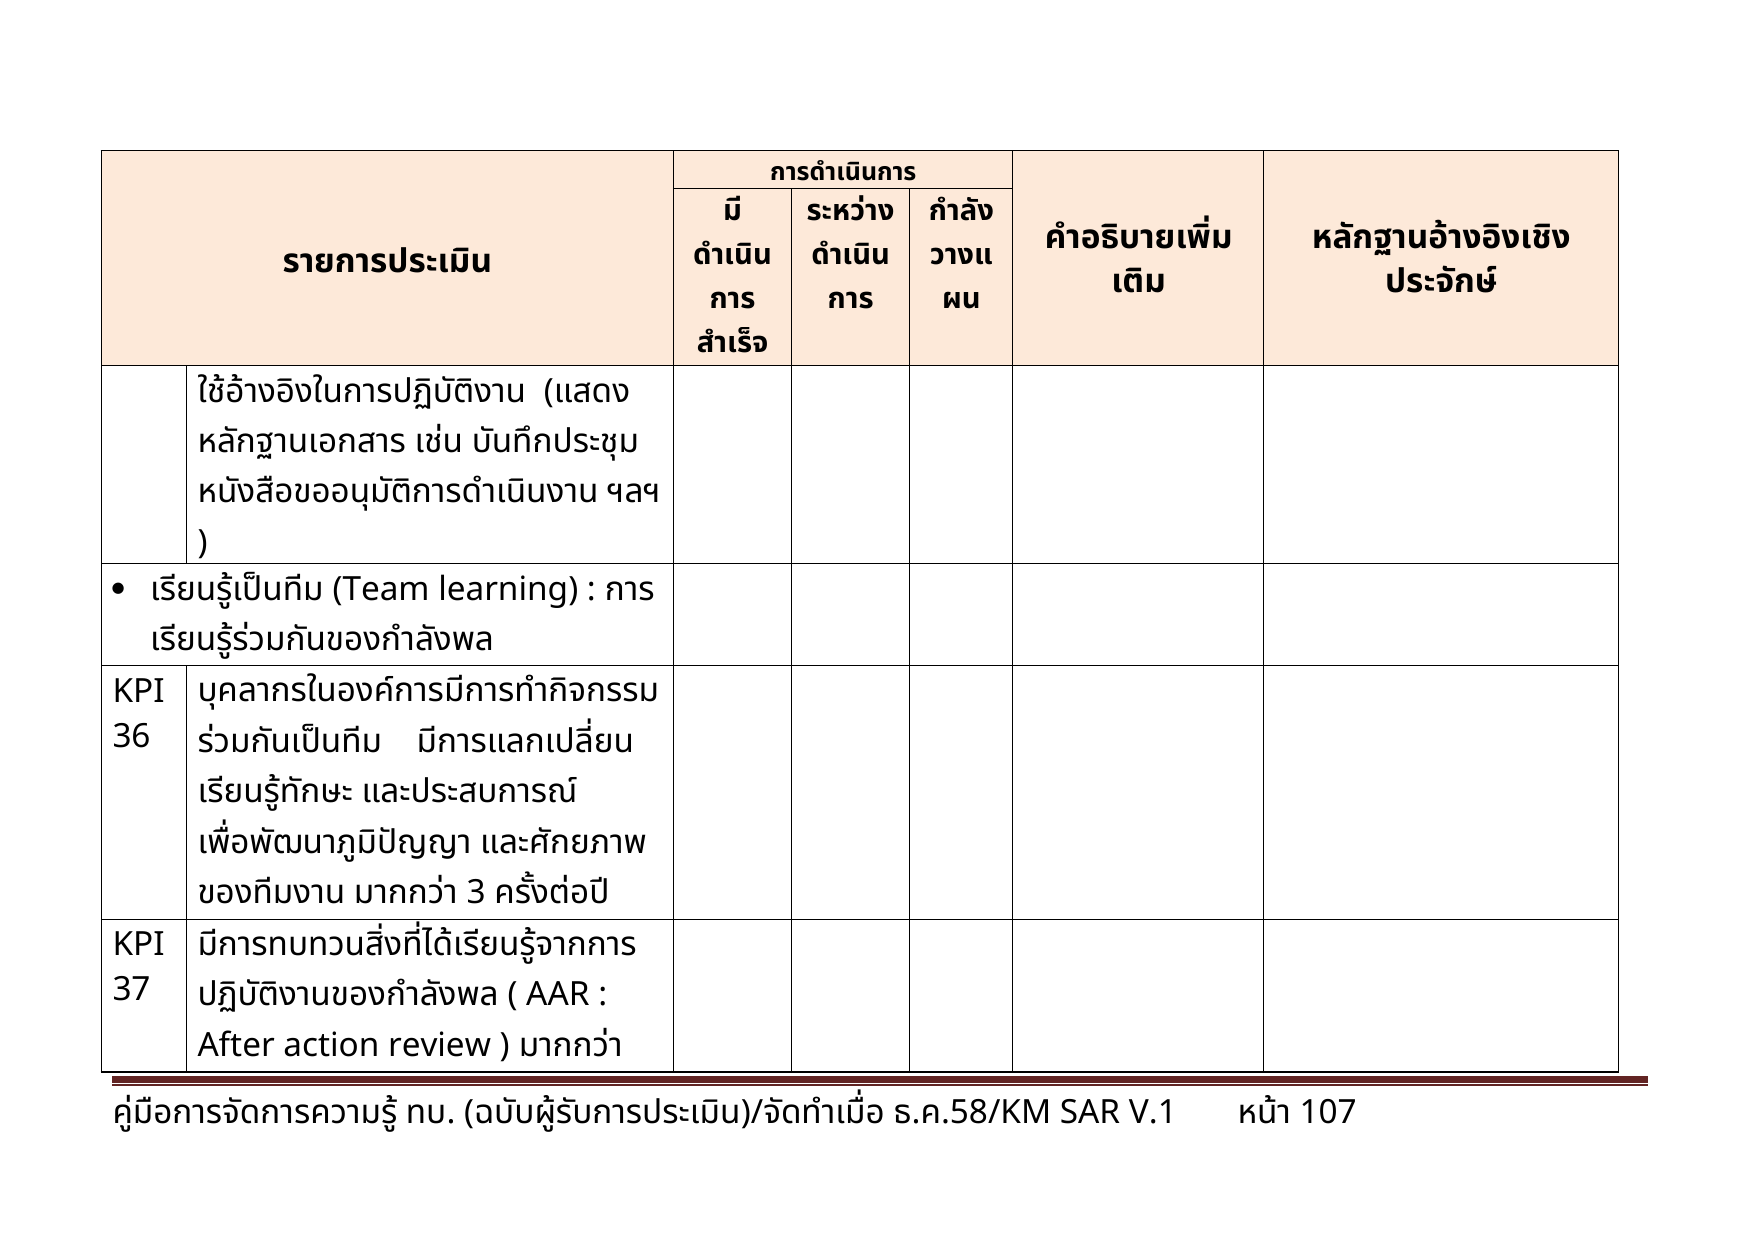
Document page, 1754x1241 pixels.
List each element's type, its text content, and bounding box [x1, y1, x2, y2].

table_header การดำเนินการ [674, 151, 1012, 188]
table_cell มีดำเนินการสำเร็จ [674, 189, 791, 365]
table_cell [1264, 564, 1618, 665]
table_cell [102, 366, 186, 563]
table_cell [187, 920, 673, 1071]
table_cell [674, 366, 791, 563]
table_cell เรียนรู้เป็นทีม (Team learning) : การเรียนรู้ร่วมกันของกำลังพล [102, 564, 673, 665]
table_cell [910, 564, 1012, 665]
table_cell KPI 36 [102, 666, 186, 919]
table_header คำอธิบายเพิ่มเติม [1013, 151, 1263, 365]
table_cell [674, 666, 791, 919]
table_cell [910, 920, 1012, 1071]
table_cell [674, 920, 791, 1071]
table_cell [1013, 564, 1263, 665]
table_cell ระหว่าง ดำเนินการ [792, 189, 909, 365]
table_cell [1013, 920, 1263, 1071]
table_cell [674, 564, 791, 665]
table_cell [792, 564, 909, 665]
table_cell [1264, 920, 1618, 1071]
table_cell [792, 366, 909, 563]
table_cell [910, 666, 1012, 919]
table_cell [1013, 366, 1263, 563]
table_header หลักฐานอ้างอิงเชิงประจักษ์ [1264, 151, 1618, 365]
table_cell [1264, 666, 1618, 919]
table_cell [792, 666, 909, 919]
table_cell [910, 366, 1012, 563]
table_cell กำลังวางแผน [910, 189, 1012, 365]
table_cell [1013, 666, 1263, 919]
table_cell [1264, 366, 1618, 563]
table_cell KPI 37 [102, 920, 186, 1071]
table_cell [792, 920, 909, 1071]
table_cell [187, 366, 673, 563]
table_header รายการประเมิน [102, 151, 673, 365]
table_cell บุคลากรในองค์การมีการทำกิจกรรมร่วมกันเป็นทีม มีการแลกเปลี่ยนเรียนรู้ทักษะ และประสบการณ์ เพื่อพัฒนาภูมิปัญญา และศักยภาพของทีมงาน มากกว่า 3 ครั้งต่อปี [187, 666, 673, 919]
